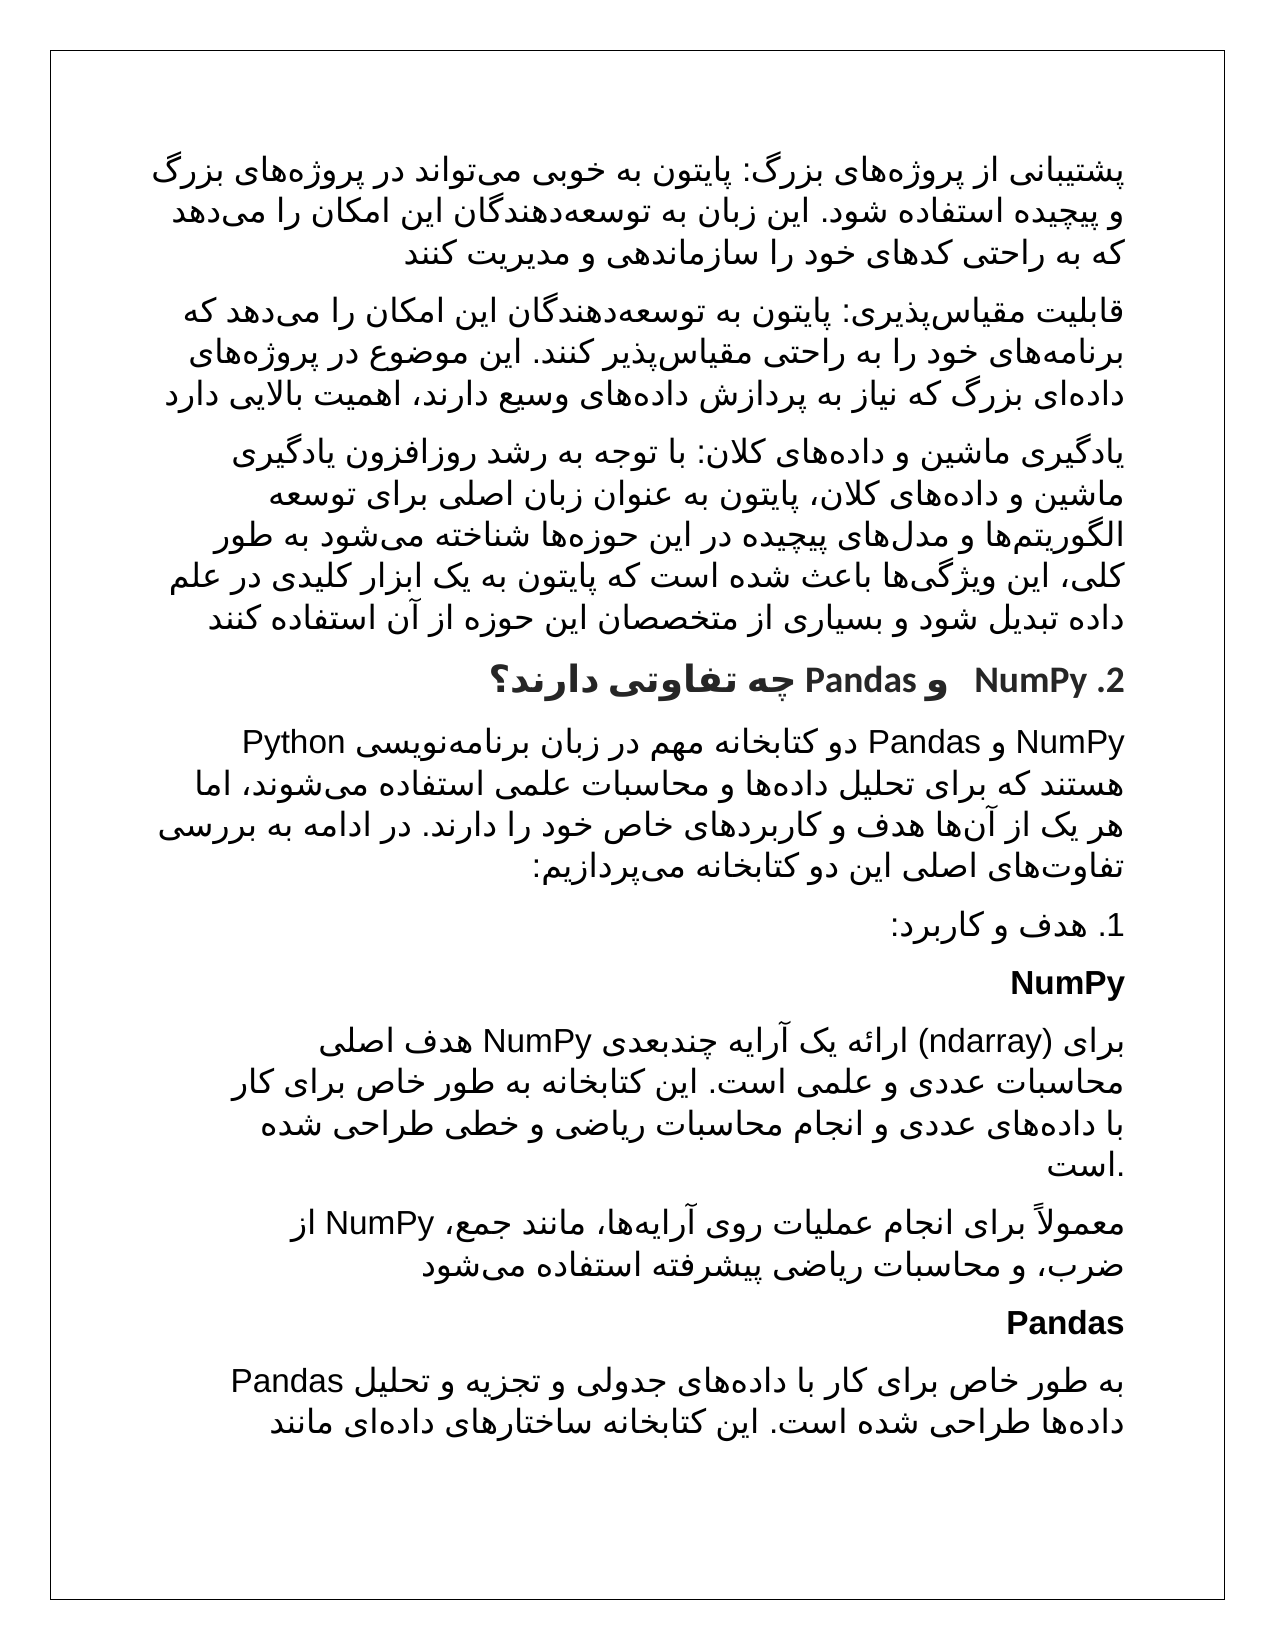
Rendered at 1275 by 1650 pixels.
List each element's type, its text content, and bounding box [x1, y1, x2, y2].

text 2. NumPy و Pandas چه تفاوتی دارند؟ [150, 656, 1125, 702]
text NumPy [225, 963, 1125, 1001]
text یادگیری ماشین و داده‌های کلان: با توجه به رشد روزافزون یادگیری ماشین و داده‌های کلان، پایتون به عنوان زبان اصلی برای توسعه الگوریتم‌ها و مدل‌های پیچیده در این حوزه‌ها شناخته می‌شود به طور کلی، این ویژگی‌ها باعث شده است که پایتون به یک ابزار کلیدی در علم داده تبدیل شود و بسیاری از متخصصان این حوزه از آن استفاده کنند [150, 432, 1125, 636]
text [225, 1361, 1125, 1441]
text NumPy و Pandas دو کتابخانه مهم در زبان برنامه‌نویسی Python هستند که برای تحلیل داده‌ها و محاسبات علمی استفاده می‌شوند، اما هر یک از آن‌ها هدف و کاربردهای خاص خود را دارند. در ادامه به بررسی تفاوت‌های اصلی این دو کتابخانه می‌پردازیم: [150, 722, 1125, 885]
text از NumPy معمولاً برای انجام عملیات روی آرایه‌ها، مانند جمع، ضرب، و محاسبات ریاضی پیشرفته استفاده می‌شود [225, 1203, 1125, 1283]
text قابلیت مقیاس‌پذیری: پایتون به توسعه‌دهندگان این امکان را می‌دهد که برنامه‌های خود را به راحتی مقیاس‌پذیر کنند. این موضوع در پروژه‌های داده‌ای بزرگ که نیاز به پردازش داده‌های وسیع دارند، اهمیت بالایی دارد [150, 291, 1125, 412]
text 1. هدف و کاربرد: [150, 905, 1125, 943]
text پشتیبانی از پروژه‌های بزرگ: پایتون به خوبی می‌تواند در پروژه‌های بزرگ و پیچیده استفاده شود. این زبان به توسعه‌دهندگان این امکان را می‌دهد که به راحتی کدهای خود را سازماندهی و مدیریت کنند [150, 150, 1125, 271]
text Pandas [150, 1303, 1125, 1341]
text هدف اصلی NumPy ارائه یک آرایه چندبعدی (ndarray) برای محاسبات عددی و علمی است. این کتابخانه به طور خاص برای کار با داده‌های عددی و انجام محاسبات ریاضی و خطی طراحی شده است. [225, 1021, 1125, 1184]
